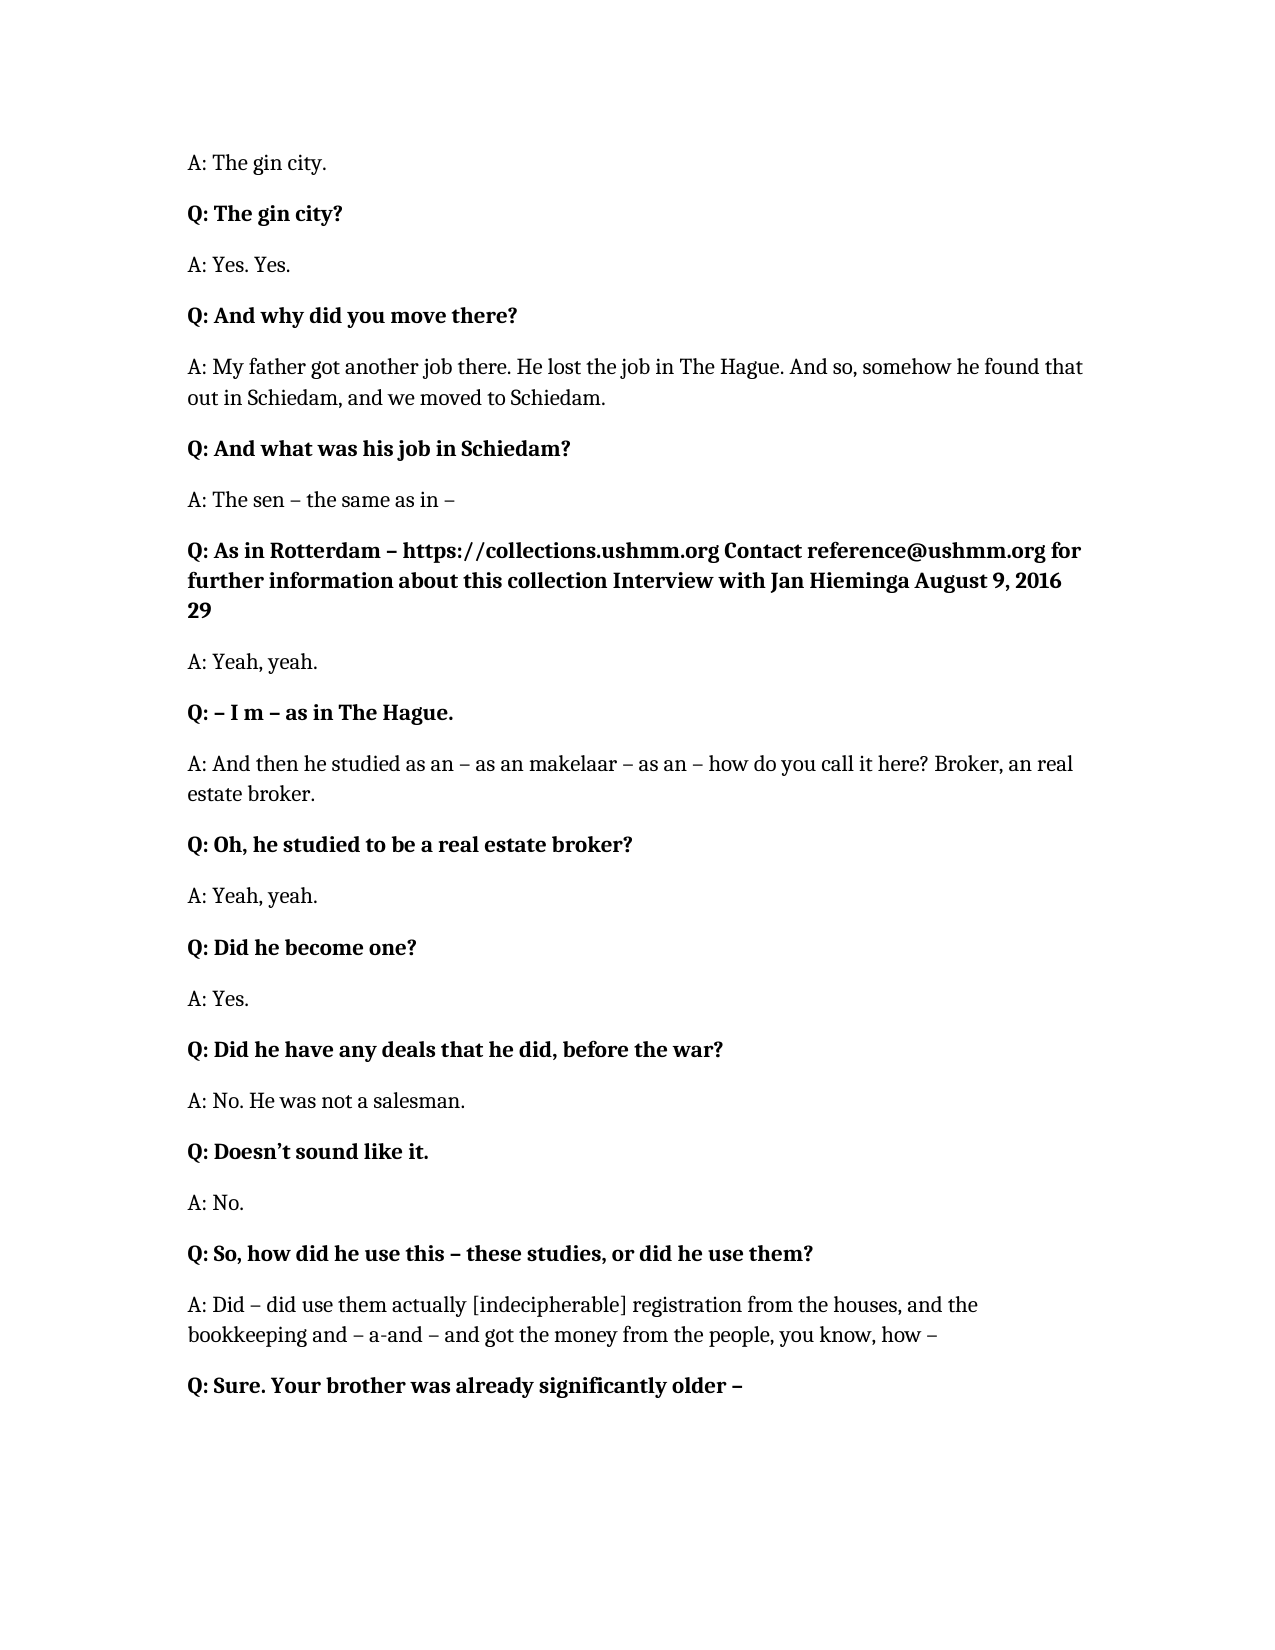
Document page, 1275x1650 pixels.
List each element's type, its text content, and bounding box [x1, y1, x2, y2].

text A: The sen – the same as in – [187, 486, 1087, 513]
text Q: Did he have any deals that he did, before the war? [187, 1036, 1087, 1063]
text A: No. He was not a salesman. [187, 1087, 1087, 1114]
text A: And then he studied as an – as an makelaar – as an – how do you call it here? Broker, an real estate broker. [187, 751, 1087, 808]
text A: My father got another job there. He lost the job in The Hague. And so, somehow he found that out in Schiedam, and we moved to Schiedam. [187, 354, 1087, 411]
text A: Did – did use them actually [indecipherable] registration from the houses, and the bookkeeping and – a-and – and got the money from the people, you know, how – [187, 1292, 1087, 1348]
text Q: And what was his job in Schiedam? [187, 435, 1087, 462]
text Q: Sure. Your brother was already significantly older – [187, 1373, 1087, 1399]
text Q: Oh, he studied to be a real estate broker? [187, 832, 1087, 859]
text A: The gin city. [187, 150, 1087, 176]
text A: Yes. [187, 985, 1087, 1012]
text Q: And why did you move there? [187, 303, 1087, 329]
text Q: – I m – as in The Hague. [187, 700, 1087, 726]
text A: Yeah, yeah. [187, 649, 1087, 675]
text A: Yeah, yeah. [187, 883, 1087, 910]
text Q: So, how did he use this – these studies, or did he use them? [187, 1241, 1087, 1267]
text Q: As in Rotterdam – https://collections.ushmm.org Contact reference@ushmm.org for further information about this collection Interview with Jan Hieminga August 9, 2016 29 [187, 537, 1087, 624]
text A: Yes. Yes. [187, 252, 1087, 278]
text Q: Doesn’t sound like it. [187, 1138, 1087, 1165]
text A: No. [187, 1189, 1087, 1216]
text Q: The gin city? [187, 201, 1087, 227]
text Q: Did he become one? [187, 934, 1087, 961]
